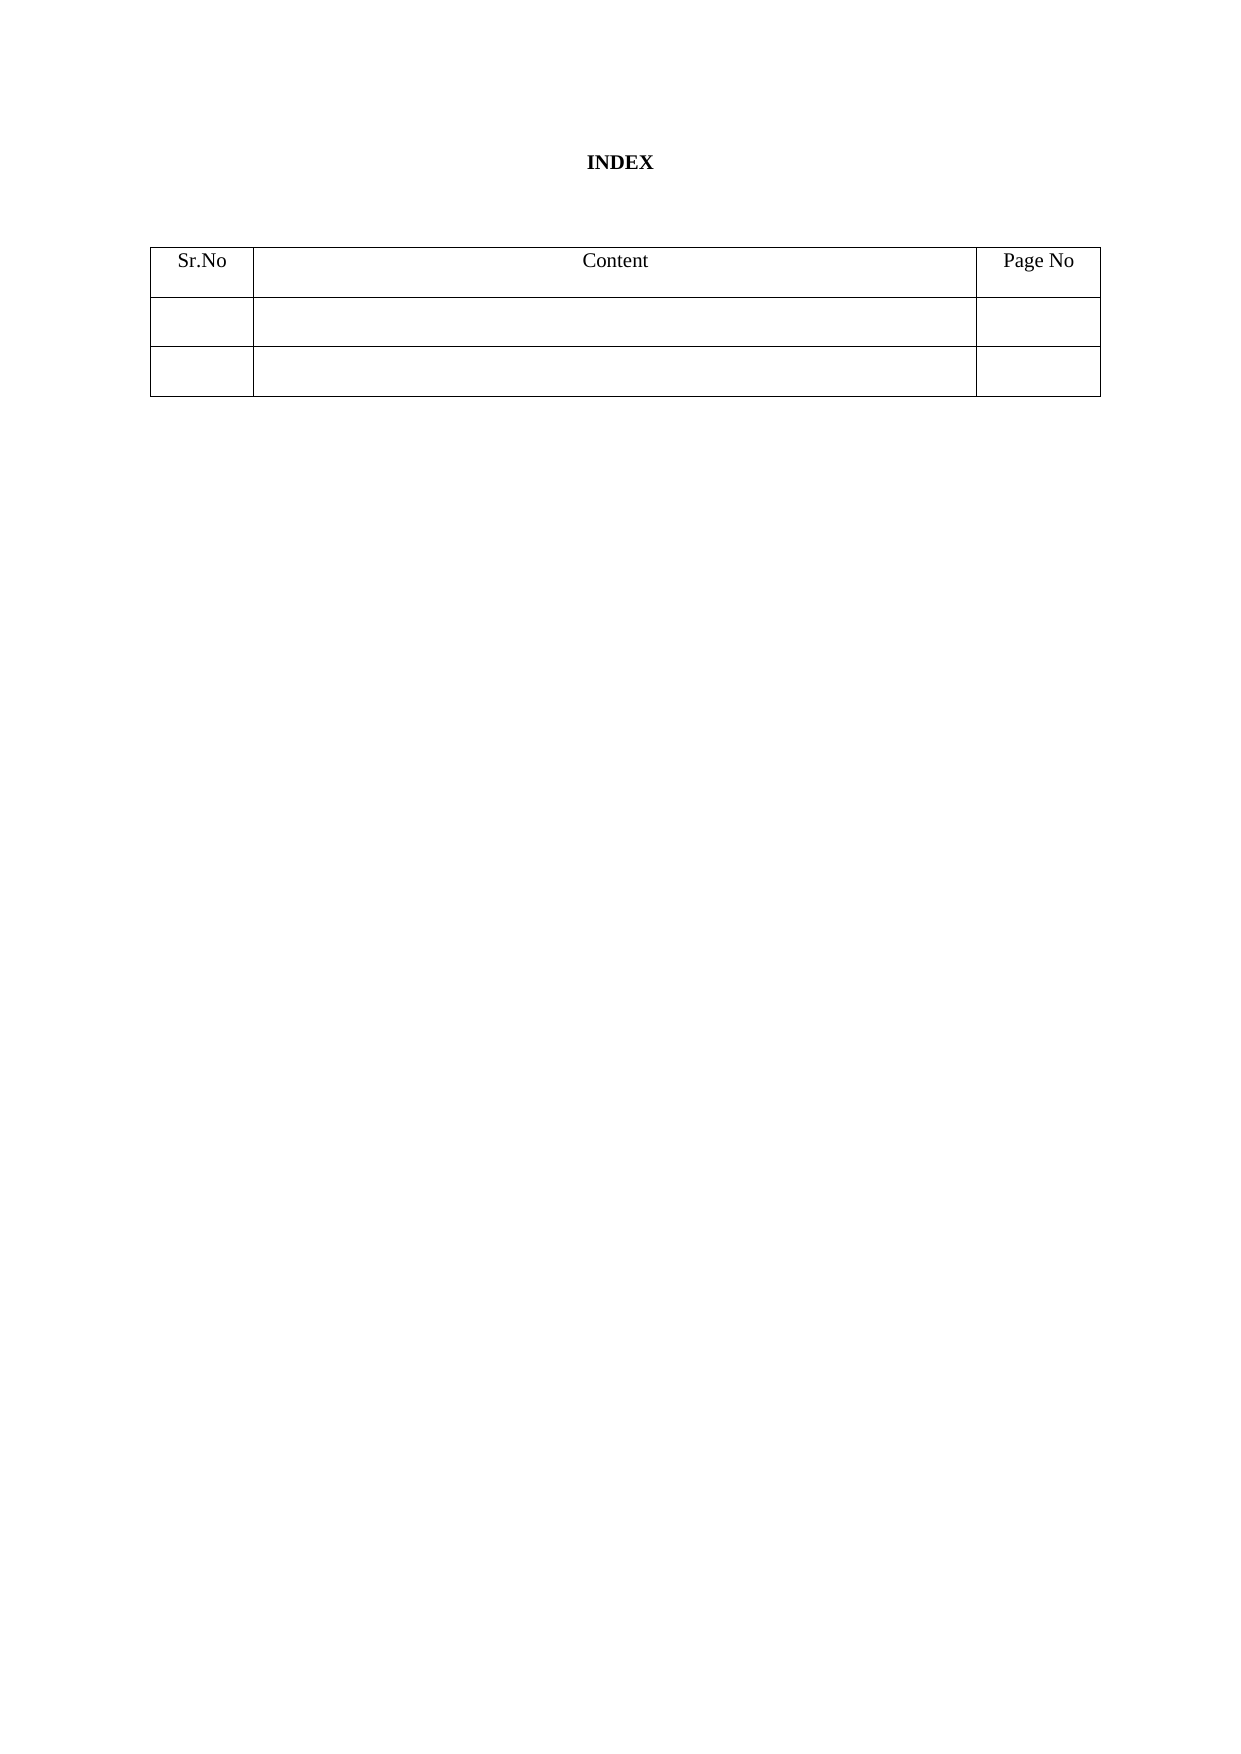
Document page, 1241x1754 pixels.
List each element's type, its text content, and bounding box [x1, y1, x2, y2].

table_header Sr.No [151, 248, 253, 297]
table_header Page No [977, 248, 1100, 297]
table_cell [151, 298, 253, 346]
table_cell [254, 298, 976, 346]
table_header Content [254, 248, 976, 297]
table_cell [151, 347, 253, 396]
table_cell [977, 298, 1100, 346]
table_cell [977, 347, 1100, 396]
table_cell [254, 347, 976, 396]
text INDEX [150, 150, 1090, 174]
